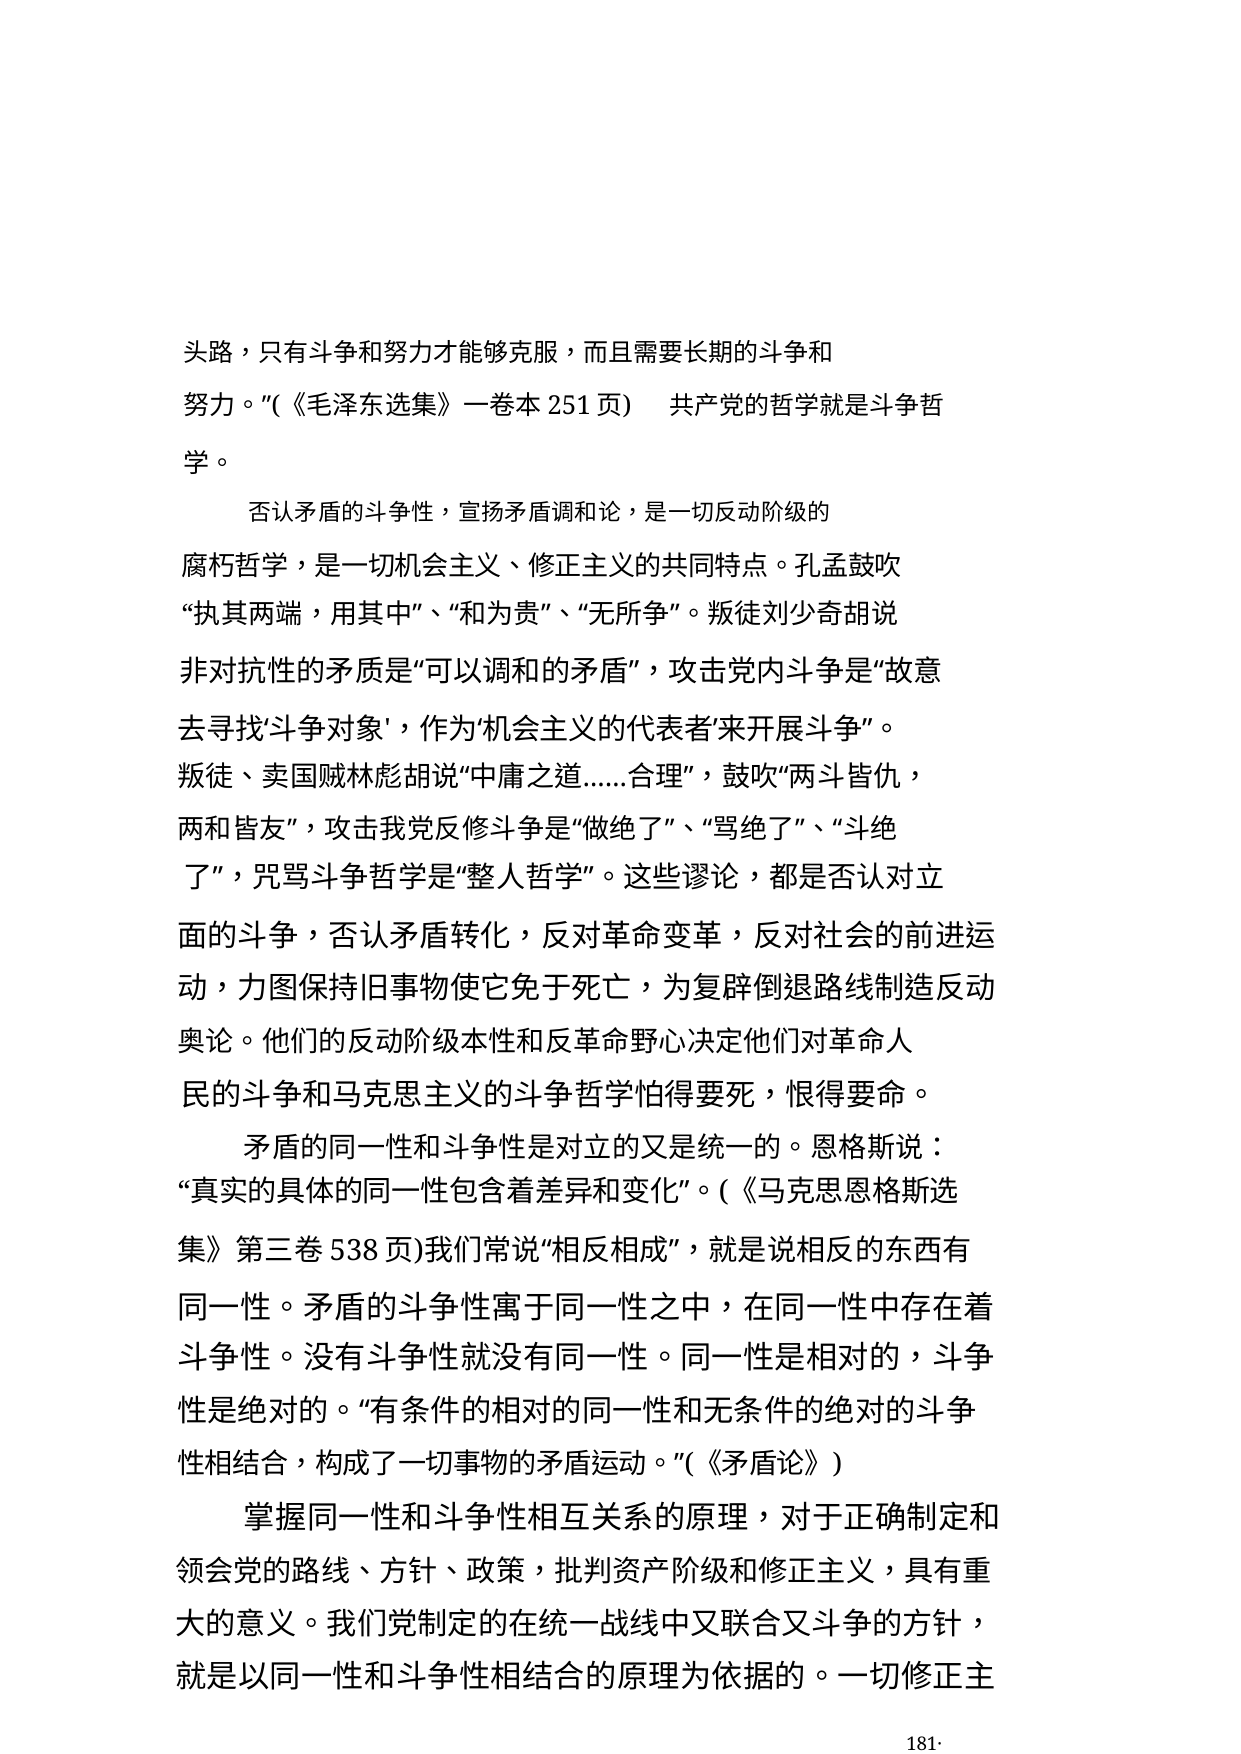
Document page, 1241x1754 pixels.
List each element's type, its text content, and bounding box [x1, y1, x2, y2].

text 面的斗争，否认矛盾转化，反对革命变革，反对社会的前进运 [177, 922, 1122, 953]
text 两和皆友”，攻击我党反修斗争是“做绝了”、“骂绝了”、“斗绝 [177, 816, 1126, 844]
text 非对抗性的矛质是“可以调和的矛盾”，攻击党内斗争是“故意 [179, 658, 1122, 687]
text 去寻找‘斗争对象'，作为‘机会主义的代表者’来开展斗争”。 [177, 716, 1126, 745]
text 动，力图保持旧事物使它免于死亡，为复辟倒退路线制造反动 [177, 974, 1122, 1005]
text 叛徒、卖国贼林彪胡说“中庸之道……合理”，鼓吹“两斗皆仇， [177, 764, 1126, 792]
text 民的斗争和马克思主义的斗争哲学怕得要死，恨得要命。 [181, 1081, 1122, 1111]
text 就是以同一性和斗争性相结合的原理为依据的。一切修正主 [175, 1662, 1124, 1693]
text 集》第三卷538页)我们常说“相反相成”，就是说相反的东西有 [177, 1237, 1119, 1266]
text 斗争性。没有斗争性就没有同一性。同一性是相对的，斗争 [177, 1343, 1120, 1375]
text 头路，只有斗争和努力才能够克服，而且需要长期的斗争和 [183, 341, 931, 366]
text “真实的具体的同一性包含着差异和变化”。(《马克思恩格斯选 [177, 1179, 1119, 1207]
text 否认矛盾的斗争性，宣扬矛盾调和论，是一切反动阶级的 [248, 502, 919, 525]
text 性是绝对的。“有条件的相对的同一性和无条件的绝对的斗争 [177, 1397, 1120, 1428]
text 努力。”(《毛泽东选集》一卷本251页) 共产党的哲学就是斗争哲 [183, 393, 1070, 419]
text 腐朽哲学，是一切机会主义、修正主义的共同特点。孔孟鼓吹 [181, 554, 1009, 580]
text 掌握同一性和斗争性相互关系的原理，对于正确制定和 [244, 1504, 1124, 1535]
text 学。 [183, 452, 274, 477]
text 同一性。矛盾的斗争性寓于同一性之中，在同一性中存在着 [177, 1293, 1120, 1325]
text 181· [906, 1736, 980, 1754]
text 奥论。他们的反动阶级本性和反革命野心决定他们对革命人 [177, 1029, 1122, 1057]
text 性相结合，构成了一切事物的矛盾运动。”(《矛盾论》) [177, 1452, 1120, 1479]
text 领会党的路线、方针、政策，批判资产阶级和修正主义，具有重 [175, 1558, 1124, 1587]
text 大的意义。我们党制定的在统一战线中又联合又斗争的方针， [175, 1610, 1124, 1640]
text 了”，咒骂斗争哲学是“整人哲学”。这些谬论，都是否认对立 [183, 864, 1126, 893]
text “执其两端，用其中”、“和为贵”、“无所争”。叛徒刘少奇胡说 [181, 602, 1121, 629]
text 矛盾的同一性和斗争性是对立的又是统一的。恩格斯说： [244, 1135, 1058, 1163]
